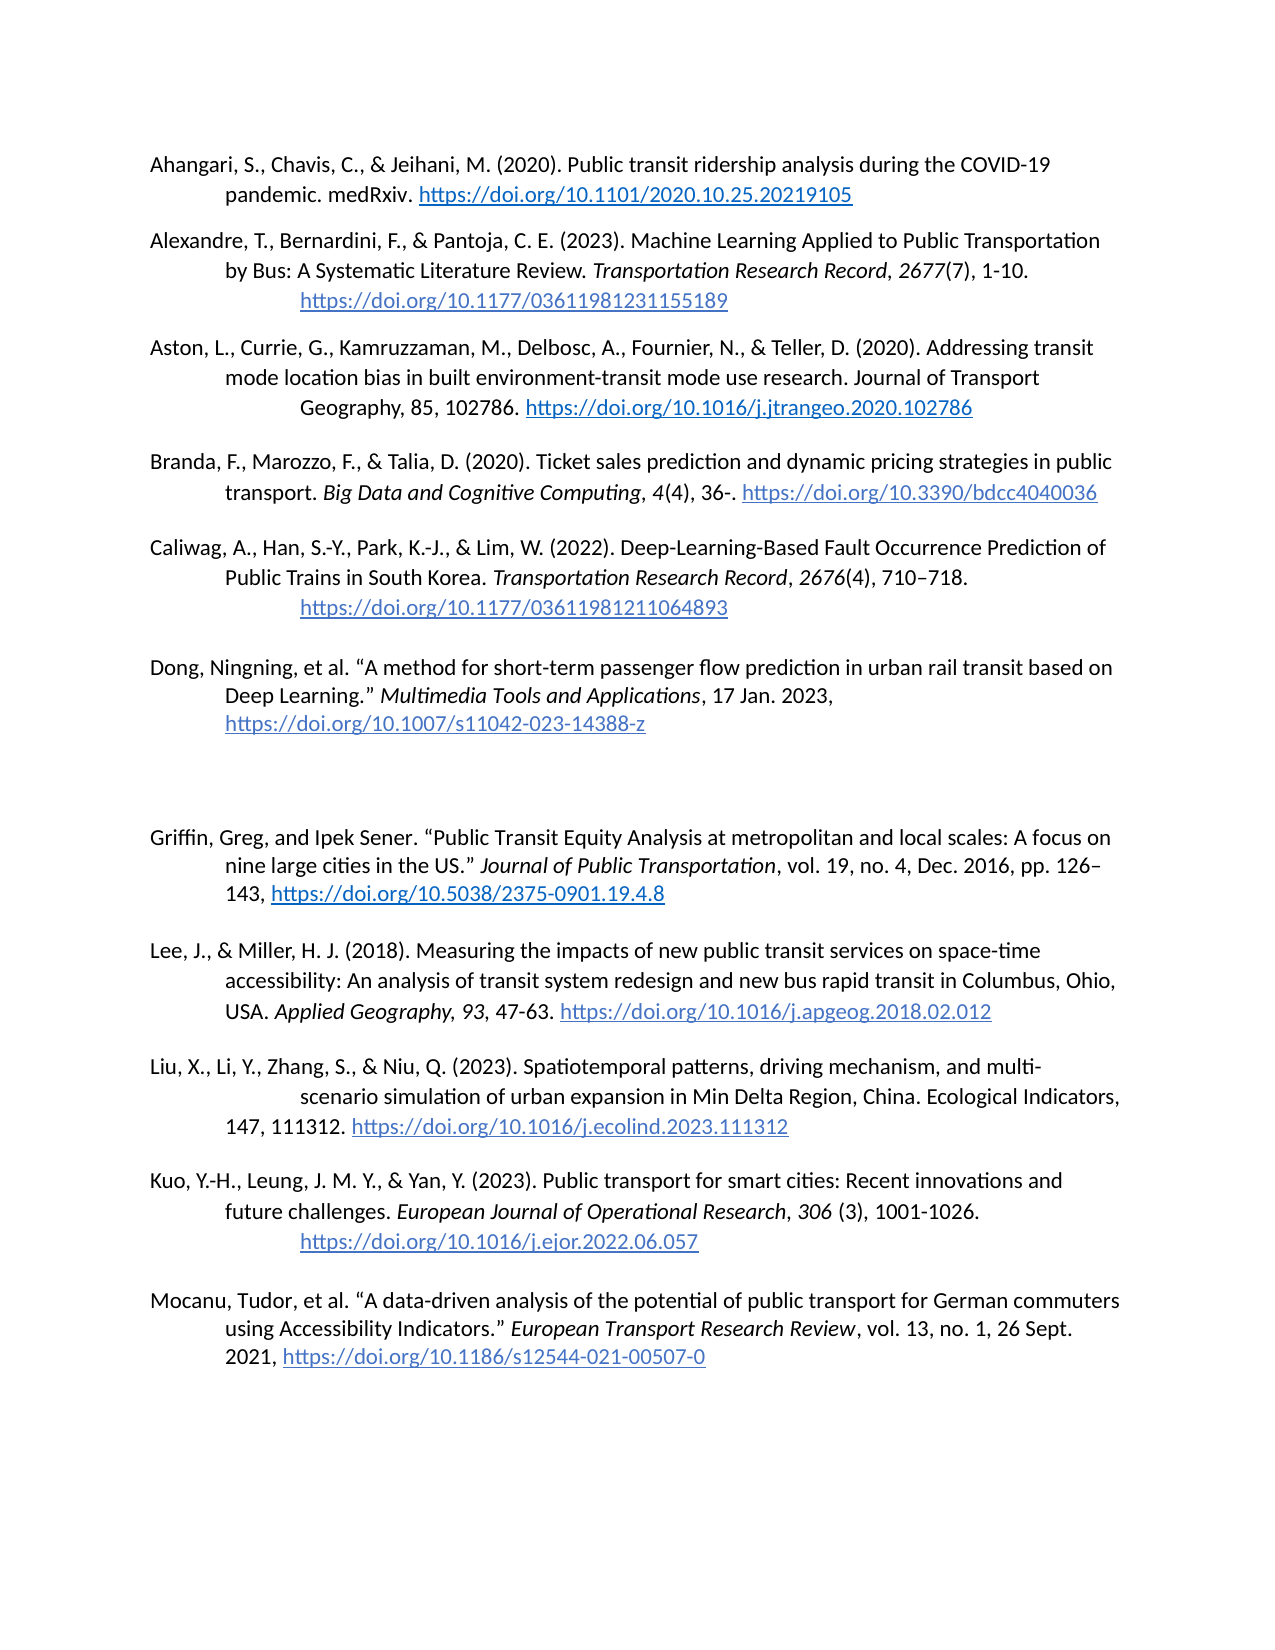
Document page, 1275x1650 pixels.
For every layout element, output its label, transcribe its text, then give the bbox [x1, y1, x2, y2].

text Aston, L., Currie, G., Kamruzzaman, M., Delbosc, A., Fournier, N., & Teller, D. (2020). Addressing transit mode location bias in built environment-transit mode use research. Journal of Transport Geography, 85, 102786. https://doi.org/10.1016/j.jtrangeo.2020.102786 [150, 333, 1125, 421]
text Lee, J., & Miller, H. J. (2018). Measuring the impacts of new public transit services on space-time accessibility: An analysis of transit system redesign and new bus rapid transit in Columbus, Ohio, USA. Applied Geography, 93, 47-63. https://doi.org/10.1016/j.apgeog.2018.02.012 [150, 936, 1125, 1025]
text Ahangari, S., Chavis, C., & Jeihani, M. (2020). Public transit ridership analysis during the COVID-19 pandemic. medRxiv. https://doi.org/10.1101/2020.10.25.20219105 [150, 150, 1125, 208]
text Mocanu, Tudor, et al. “A data-driven analysis of the potential of public transport for German commuters using Accessibility Indicators.” European Transport Research Review, vol. 13, no. 1, 26 Sept. 2021, https://doi.org/10.1186/s12544-021-00507-0 [150, 1286, 1125, 1371]
text Liu, X., Li, Y., Zhang, S., & Niu, Q. (2023). Spatiotemporal patterns, driving mechanism, and multi- scenario simulation of urban expansion in Min Delta Region, China. Ecological Indicators, 147, 111312. https://doi.org/10.1016/j.ecolind.2023.111312 [150, 1052, 1125, 1140]
text Alexandre, T., Bernardini, F., & Pantoja, C. E. (2023). Machine Learning Applied to Public Transportation by Bus: A Systematic Literature Review. Transportation Research Record, 2677(7), 1-10. https://doi.org/10.1177/03611981231155189 [150, 226, 1125, 314]
text Caliwag, A., Han, S.-Y., Park, K.-J., & Lim, W. (2022). Deep-Learning-Based Fault Occurrence Prediction of Public Trains in South Korea. Transportation Research Record, 2676(4), 710–718. https://doi.org/10.1177/03611981211064893 [150, 533, 1125, 621]
text Griffin, Greg, and Ipek Sener. “Public Transit Equity Analysis at metropolitan and local scales: A focus on nine large cities in the US.” Journal of Public Transportation, vol. 19, no. 4, Dec. 2016, pp. 126–143, https://doi.org/10.5038/2375-0901.19.4.8 [150, 823, 1125, 907]
text Dong, Ningning, et al. “A method for short-term passenger flow prediction in urban rail transit based on Deep Learning.” Multimedia Tools and Applications, 17 Jan. 2023, https://doi.org/10.1007/s11042-023-14388-z [150, 653, 1125, 737]
text Branda, F., Marozzo, F., & Talia, D. (2020). Ticket sales prediction and dynamic pricing strategies in public transport. Big Data and Cognitive Computing, 4(4), 36-. https://doi.org/10.3390/bdcc4040036 [150, 447, 1125, 506]
text Kuo, Y.-H., Leung, J. M. Y., & Yan, Y. (2023). Public transport for smart cities: Recent innovations and future challenges. European Journal of Operational Research, 306 (3), 1001-1026. https://doi.org/10.1016/j.ejor.2022.06.057 [150, 1167, 1125, 1255]
